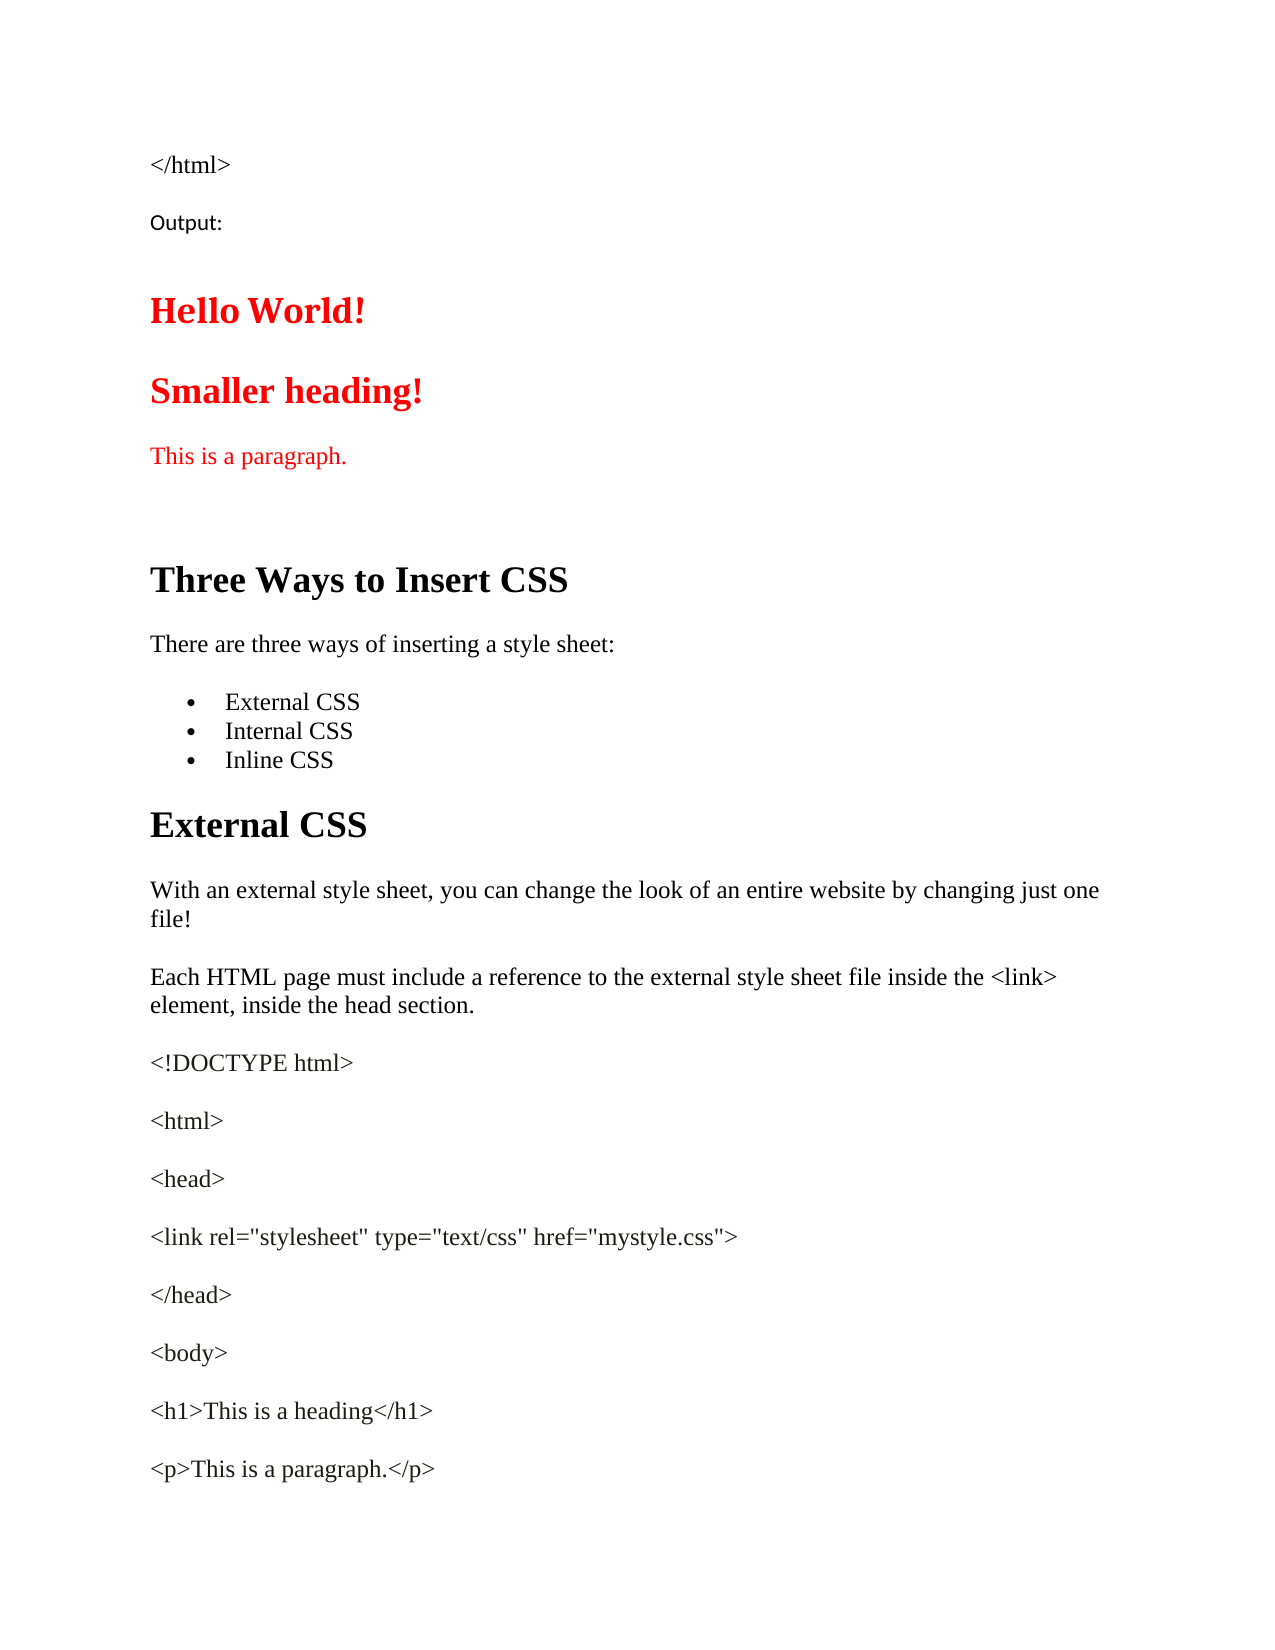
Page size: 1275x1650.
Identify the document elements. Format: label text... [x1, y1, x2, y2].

text <!DOCTYPE html> [150, 1048, 1125, 1077]
text Output: [150, 208, 1125, 236]
subtitle Hello World! [150, 290, 1125, 333]
text There are three ways of inserting a style sheet: [150, 629, 1125, 658]
text <h1>This is a heading</h1> [150, 1396, 1125, 1424]
text <body> [150, 1338, 1125, 1367]
text Three Ways to Insert CSS [150, 557, 1125, 600]
text <html> [150, 1106, 1125, 1135]
text <head> [150, 1164, 1125, 1193]
list Internal CSS [187, 716, 1125, 745]
subtitle Smaller heading! [150, 369, 1125, 412]
text This is a paragraph. [150, 441, 1125, 470]
list External CSS [187, 687, 1125, 716]
text <p>This is a paragraph.</p> [150, 1454, 1125, 1482]
text </head> [150, 1280, 1125, 1309]
list Inline CSS [187, 745, 1125, 773]
subtitle External CSS [150, 803, 1125, 846]
text Each HTML page must include a reference to the external style sheet file inside the <link> element, inside the head section. [150, 962, 1125, 1019]
text </html> [150, 150, 1125, 179]
text <link rel="stylesheet" type="text/css" href="mystyle.css"> [150, 1222, 1125, 1251]
text With an external style sheet, you can change the look of an entire website by changing just one file! [150, 875, 1125, 932]
